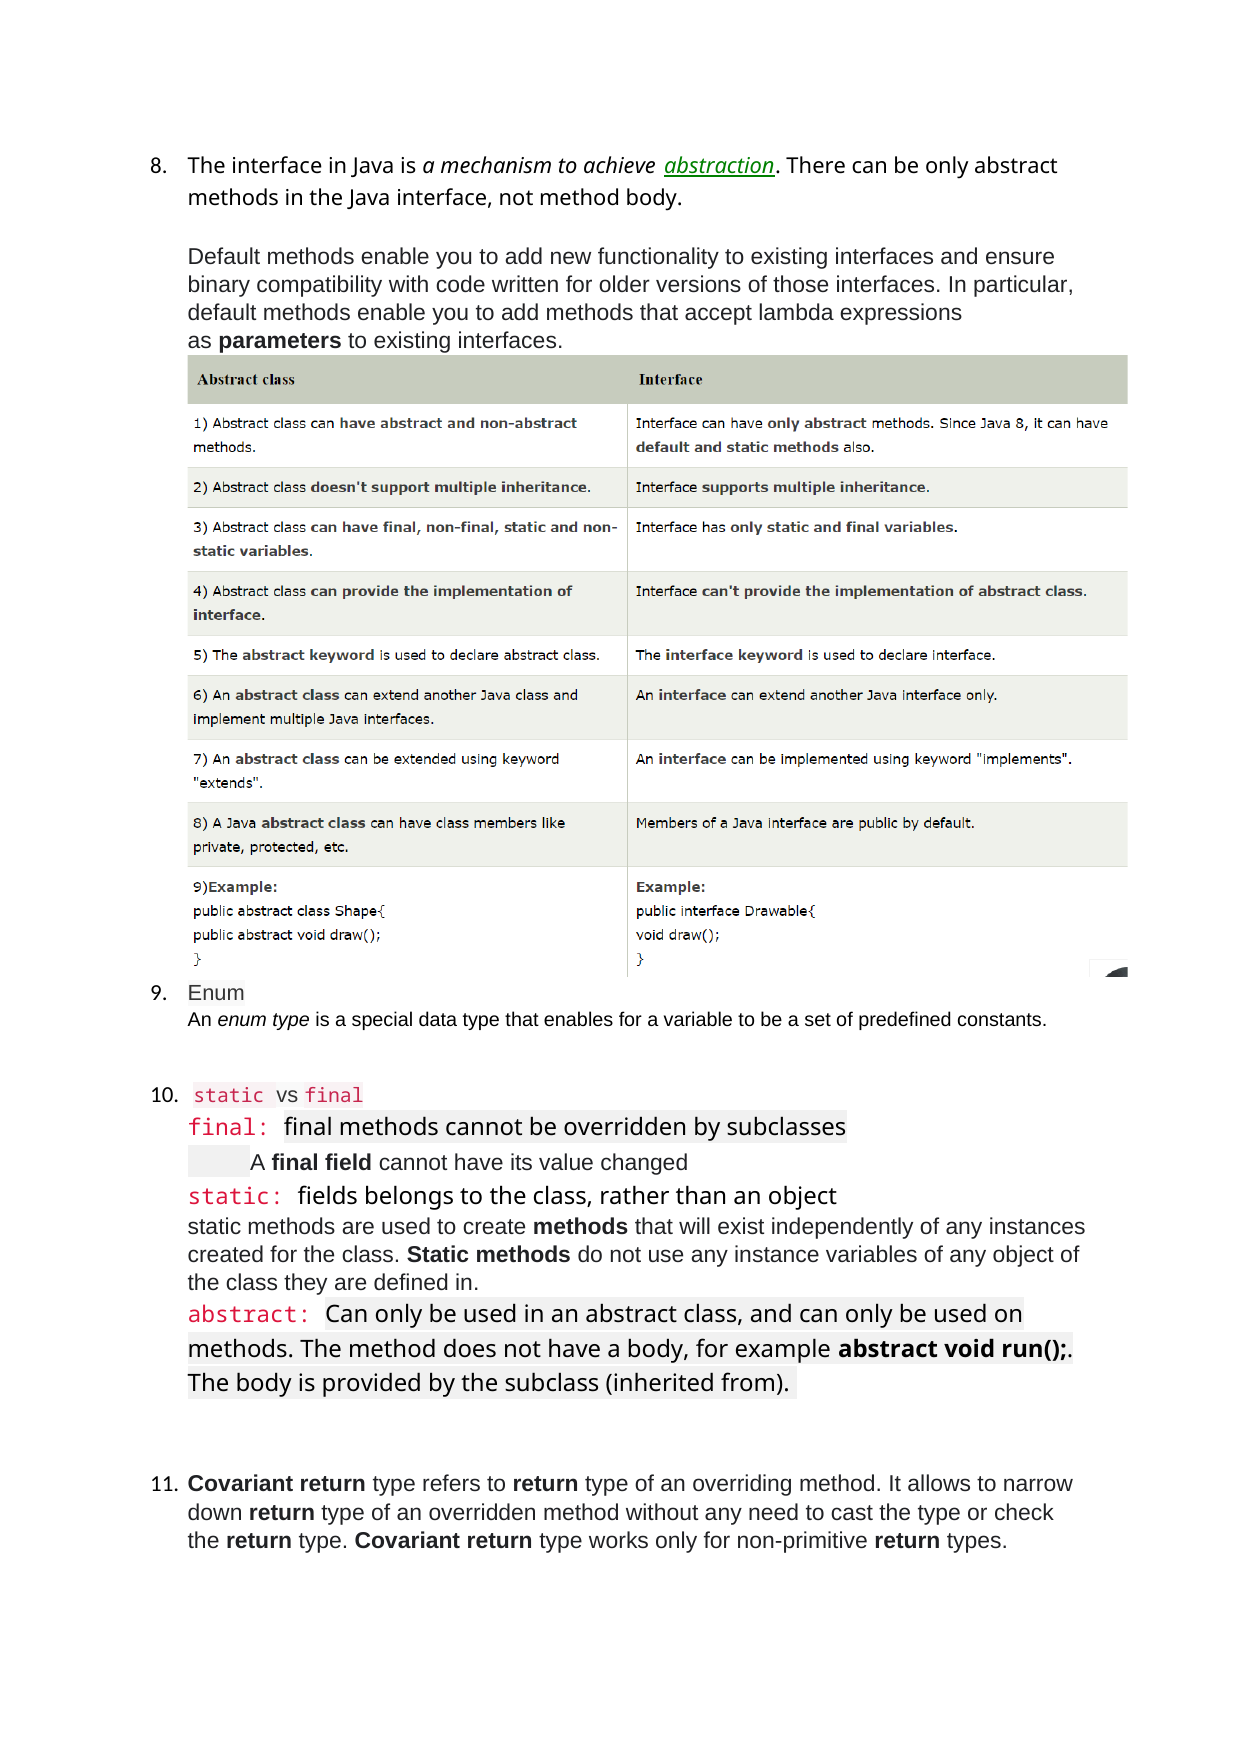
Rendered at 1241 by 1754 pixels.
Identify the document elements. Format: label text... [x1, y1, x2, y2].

list static vs final [150, 1080, 1090, 1108]
list Covariant return type refers to return type of an overriding method. It allows to narrow down return type of an overridden method without any need to cast the type or check the return type. Covariant return type works only for non-primitive return types. [150, 1469, 1090, 1553]
picture [187, 354, 1128, 977]
list final: final methods cannot be overridden by subclasses A final field cannot have its value changed [187, 1110, 1090, 1177]
list Enum [150, 978, 1090, 1007]
list abstract: Can only be used in an abstract class, and can only be used on methods. The method does not have a body, for example abstract void run();. The body is provided by the subclass (inherited from). [187, 1297, 1090, 1399]
list static: fields belongs to the class, rather than an object static methods are used to create methods that will exist independently of any instances created for the class. Static methods do not use any instance variables of any object of the class they are defined in. [187, 1179, 1090, 1296]
list Default methods enable you to add new functionality to existing interfaces and ensure binary compatibility with code written for older versions of those interfaces. In particular, default methods enable you to add methods that accept lambda expressions as parameters to existing interfaces. [187, 243, 1090, 353]
list An enum type is a special data type that enables for a variable to be a set of predefined constants. [187, 1008, 1090, 1031]
list The interface in Java is a mechanism to achieve abstraction. There can be only abstract methods in the Java interface, not method body. [150, 150, 1090, 211]
